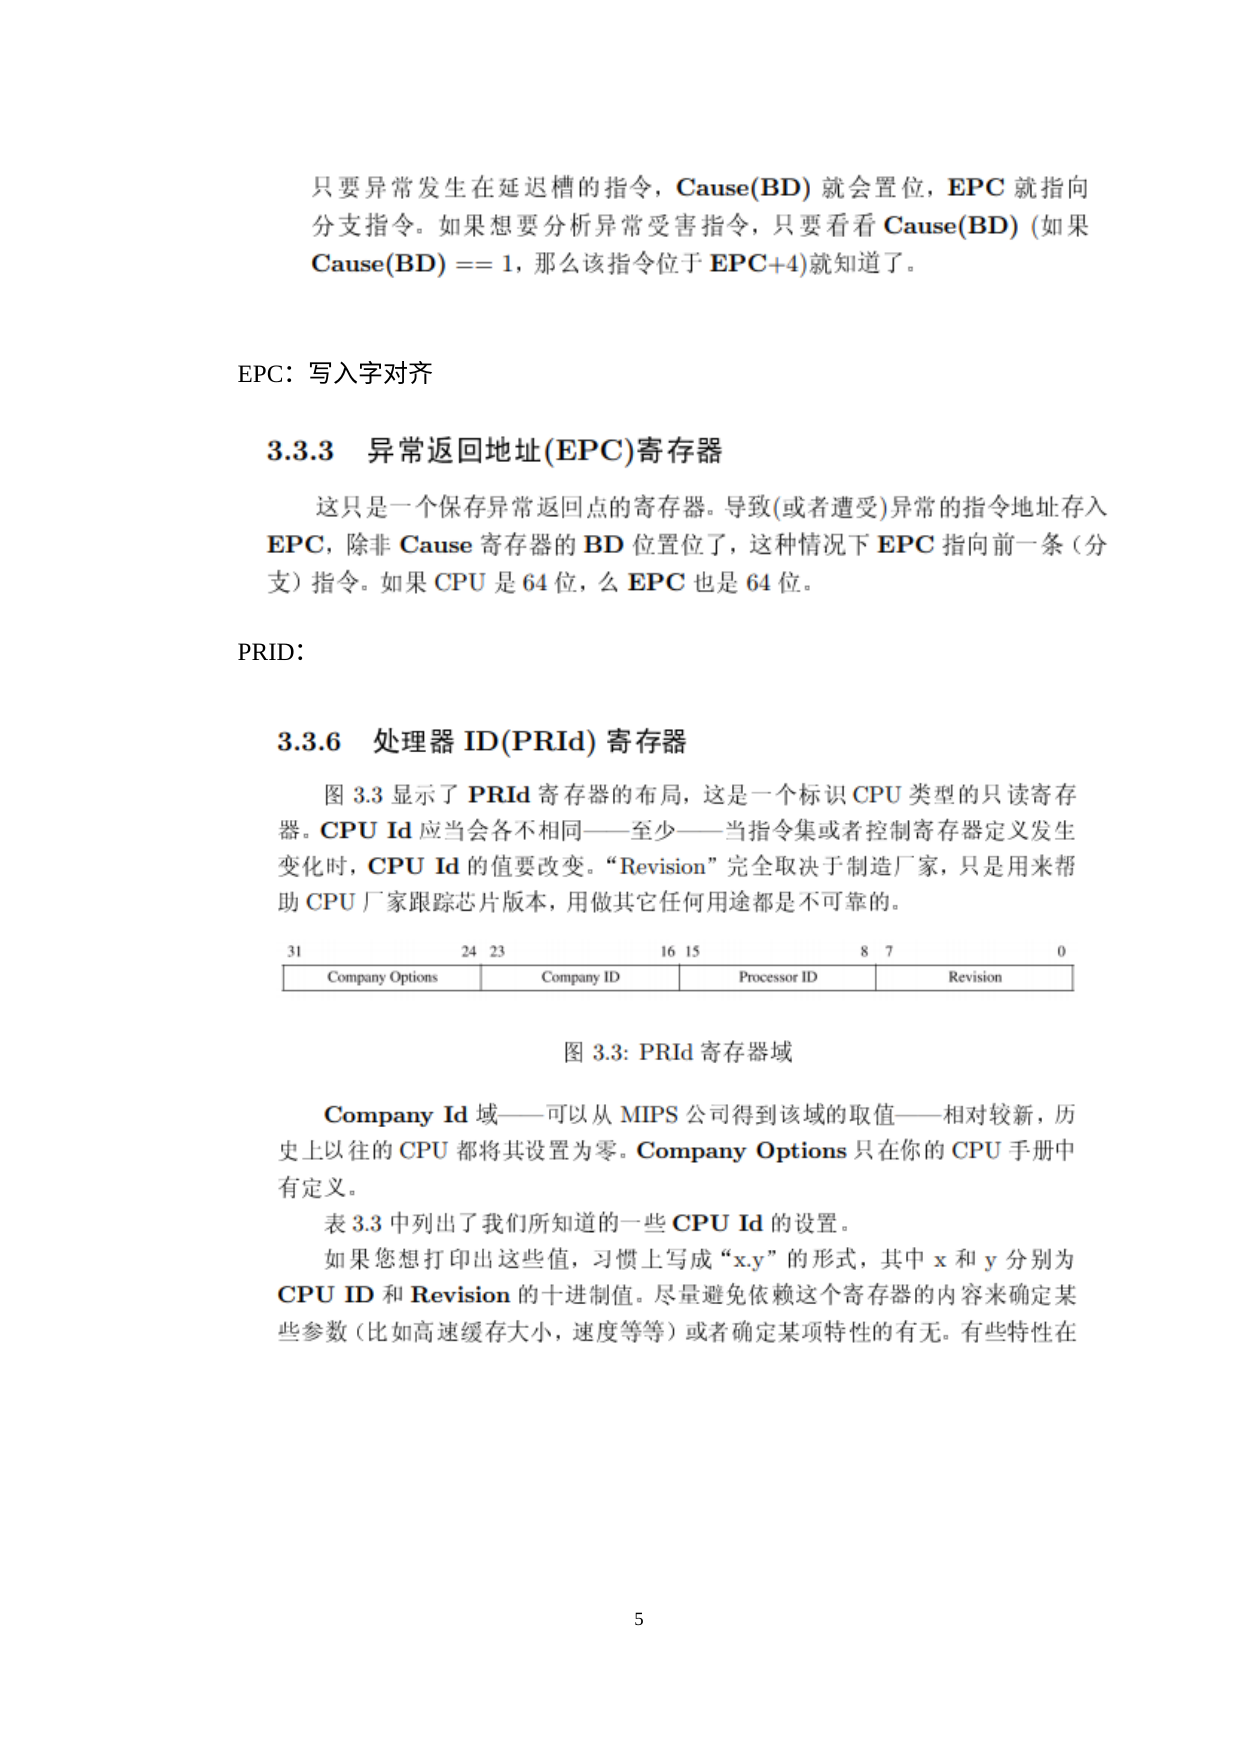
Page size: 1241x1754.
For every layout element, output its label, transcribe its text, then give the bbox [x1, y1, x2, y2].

picture [237, 700, 1103, 1371]
text PRID： [187, 617, 1053, 682]
picture [187, 422, 1150, 611]
text EPC：写入字对齐 [187, 339, 1053, 404]
picture [275, 162, 1118, 297]
